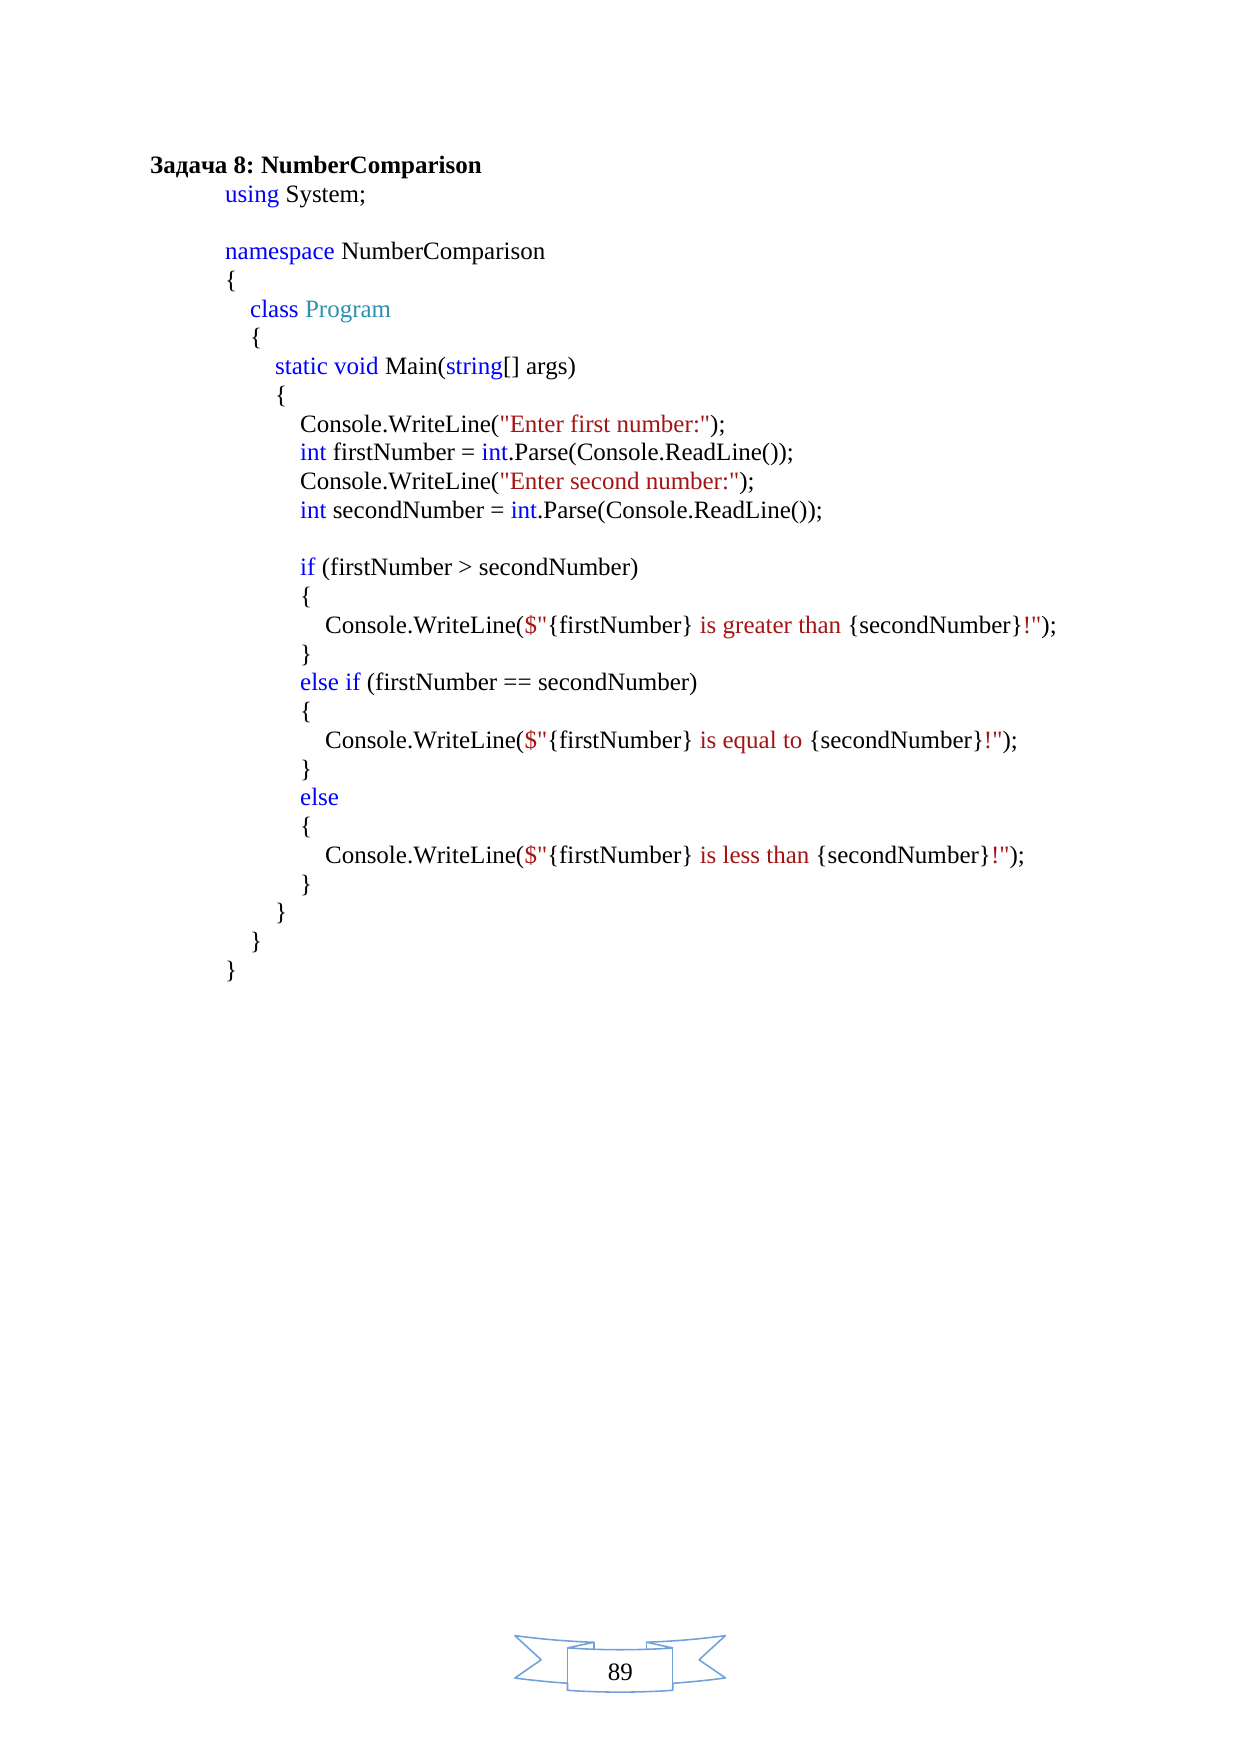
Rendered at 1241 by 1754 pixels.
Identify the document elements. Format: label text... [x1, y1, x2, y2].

text int secondNumber = int.Parse(Console.ReadLine()); [225, 495, 1090, 524]
text { [225, 581, 1090, 610]
text Console.WriteLine($"{firstNumber} is less than {secondNumber}!"); [225, 840, 1090, 869]
text } [225, 926, 1090, 955]
text namespace NumberComparison [225, 236, 1090, 265]
text { [225, 811, 1090, 840]
text Задача 8: NumberComparison [150, 150, 1090, 179]
text else if (firstNumber == secondNumber) [225, 667, 1090, 696]
text } [225, 897, 1090, 926]
text Console.WriteLine($"{firstNumber} is greater than {secondNumber}!"); [225, 610, 1090, 639]
text using System; [225, 179, 1090, 207]
text static void Main(string[] args) [225, 351, 1090, 380]
text int firstNumber = int.Parse(Console.ReadLine()); [225, 437, 1090, 466]
text { [225, 322, 1090, 351]
text else [225, 782, 1090, 811]
text } [225, 869, 1090, 897]
text { [225, 380, 1090, 409]
text if (firstNumber > secondNumber) [225, 552, 1090, 581]
text Console.WriteLine($"{firstNumber} is equal to {secondNumber}!"); [225, 725, 1090, 754]
text { [225, 696, 1090, 725]
text } [225, 754, 1090, 782]
text class Program [225, 294, 1090, 322]
text Console.WriteLine("Enter first number:"); [225, 409, 1090, 437]
text Console.WriteLine("Enter second number:"); [225, 466, 1090, 495]
text } [225, 639, 1090, 667]
text { [225, 265, 1090, 294]
text } [225, 955, 1090, 984]
